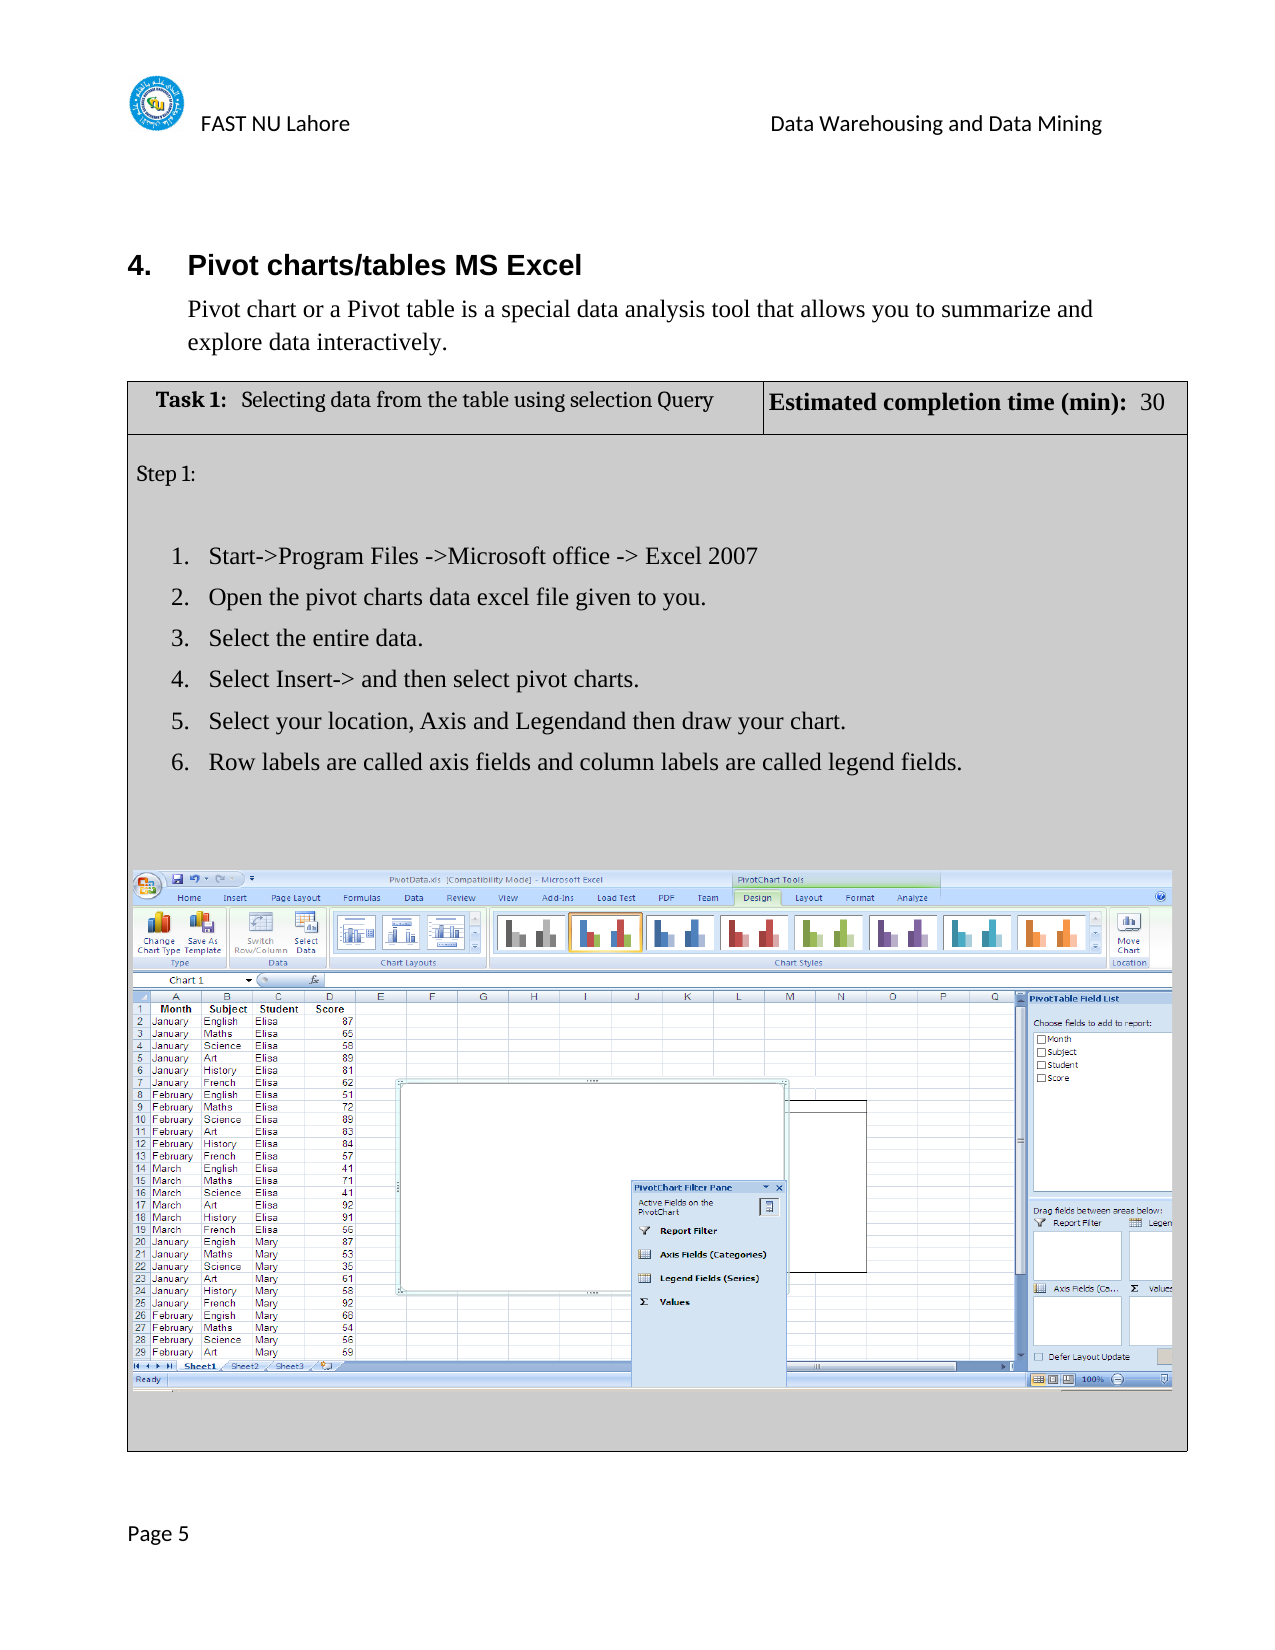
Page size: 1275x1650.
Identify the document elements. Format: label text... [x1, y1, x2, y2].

text Pivot chart or a Pivot table is a special data analysis tool that allows you to summarize and explore data interactively. [187, 294, 1147, 356]
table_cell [128, 435, 1187, 1451]
table_header Task 1: Selecting data from the table using selection Query [128, 382, 763, 434]
table_header Estimated completion time (min): 30 [764, 382, 1187, 434]
picture [141, 87, 173, 120]
picture [133, 870, 1173, 1392]
picture [127, 75, 186, 132]
subtitle Pivot charts/tables MS Excel [127, 248, 1147, 282]
